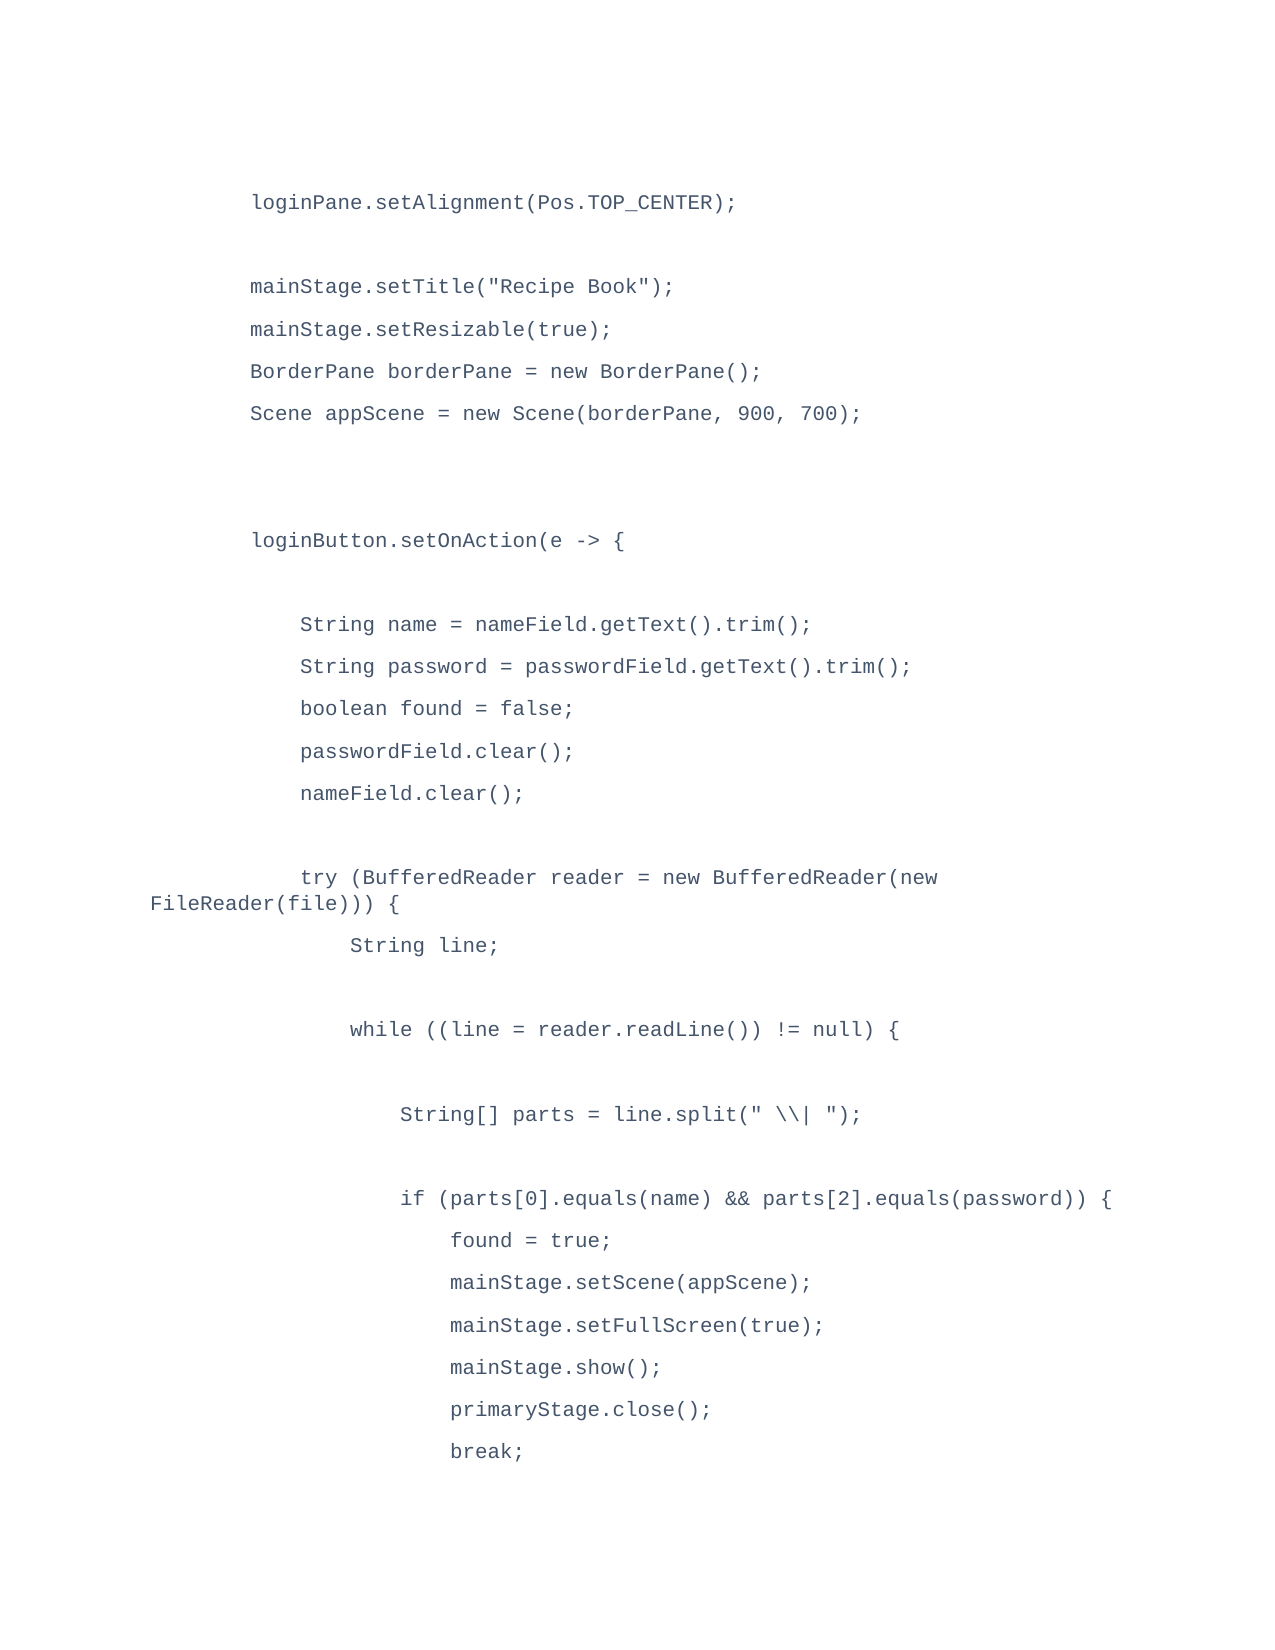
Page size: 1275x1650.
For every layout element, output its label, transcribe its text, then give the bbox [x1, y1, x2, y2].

text String password = passwordField.getText().trim(); [150, 656, 1125, 680]
text while ((line = reader.readLine()) != null) { [150, 1019, 1125, 1043]
text String name = nameField.getText().trim(); [150, 614, 1125, 638]
text mainStage.setResizable(true); [150, 319, 1125, 342]
text primaryStage.close(); [150, 1399, 1125, 1423]
text if (parts[0].equals(name) && parts[2].equals(password)) { [150, 1188, 1125, 1212]
text nameField.clear(); [150, 783, 1125, 806]
text loginButton.setOnAction(e -> { [150, 530, 1125, 553]
text try (BufferedReader reader = new BufferedReader(new FileReader(file))) { [150, 867, 1125, 916]
text loginPane.setAlignment(Pos.TOP_CENTER); [150, 192, 1125, 216]
text mainStage.setScene(appScene); [150, 1272, 1125, 1296]
text mainStage.setTitle("Recipe Book"); [150, 277, 1125, 300]
text mainStage.show(); [150, 1357, 1125, 1380]
text mainStage.setFullScreen(true); [150, 1314, 1125, 1338]
text Scene appScene = new Scene(borderPane, 900, 700); [150, 403, 1125, 427]
text boolean found = false; [150, 698, 1125, 722]
text found = true; [150, 1230, 1125, 1254]
text String line; [150, 935, 1125, 958]
text passwordField.clear(); [150, 741, 1125, 764]
text break; [150, 1441, 1125, 1465]
text BorderPane borderPane = new BorderPane(); [150, 361, 1125, 384]
text String[] parts = line.split(" \\| "); [150, 1104, 1125, 1127]
